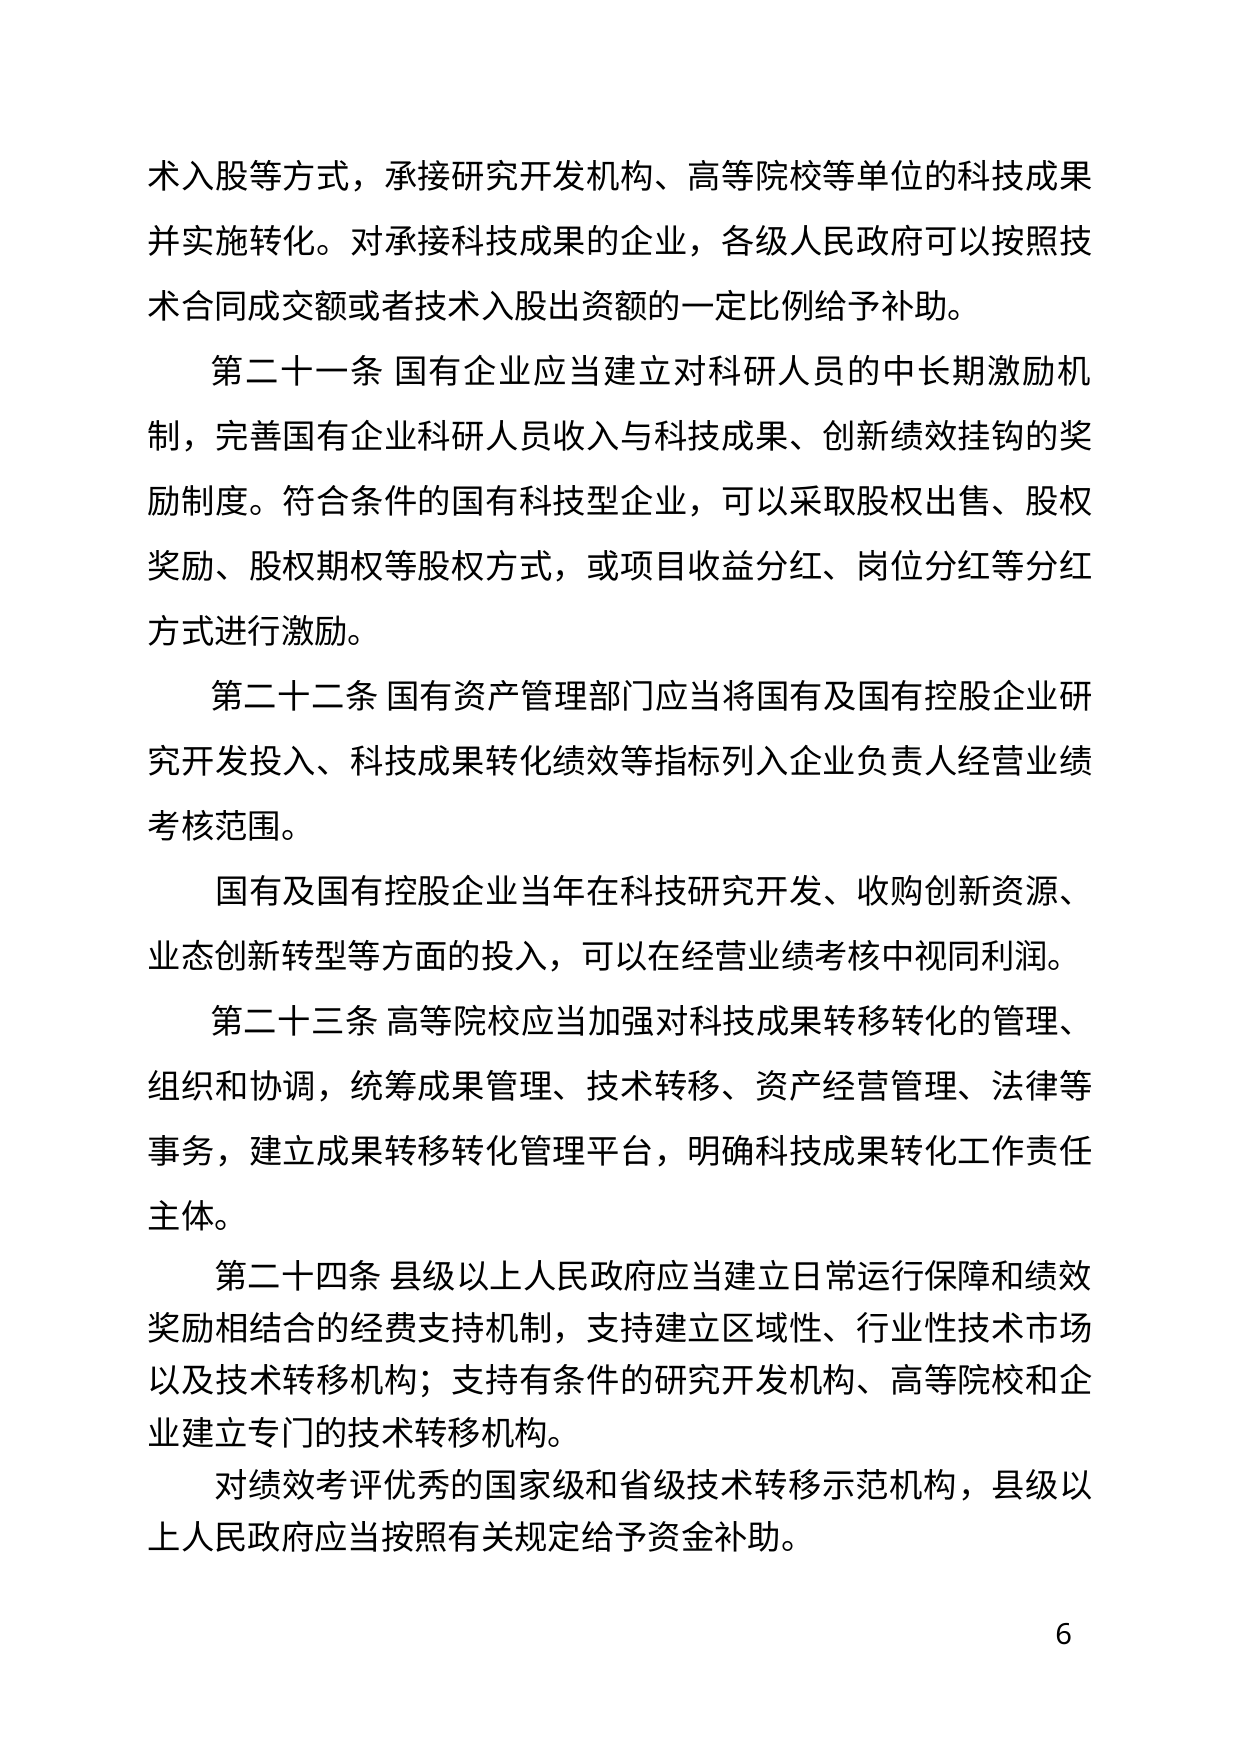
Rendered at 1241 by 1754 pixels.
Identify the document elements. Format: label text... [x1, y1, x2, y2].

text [148, 142, 1092, 337]
text 第二十四条 县级以上人民政府应当建立日常运行保障和绩效奖励相结合的经费支持机制，支持建立区域性、行业性技术市场以及技术转移机构；支持有条件的研究开发机构、高等院校和企业建立专门的技术转移机构。 [148, 1247, 1092, 1455]
text 对绩效考评优秀的国家级和省级技术转移示范机构，县级以上人民政府应当按照有关规定给予资金补助。 [148, 1455, 1092, 1559]
text 第二十二条 国有资产管理部门应当将国有及国有控股企业研究开发投入、科技成果转化绩效等指标列入企业负责人经营业绩考核范围。 国有及国有控股企业当年在科技研究开发、收购创新资源、业态创新转型等方面的投入，可以在经营业绩考核中视同利润。 [148, 662, 1092, 987]
text 第二十三条 高等院校应当加强对科技成果转移转化的管理、组织和协调，统筹成果管理、技术转移、资产经营管理、法律等事务，建立成果转移转化管理平台，明确科技成果转化工作责任主体。 [148, 987, 1092, 1247]
text 第二十一条 国有企业应当建立对科研人员的中长期激励机制，完善国有企业科研人员收入与科技成果、创新绩效挂钩的奖励制度。符合条件的国有科技型企业，可以采取股权出售、股权奖励、股权期权等股权方式，或项目收益分红、岗位分红等分红方式进行激励。 [148, 337, 1092, 662]
